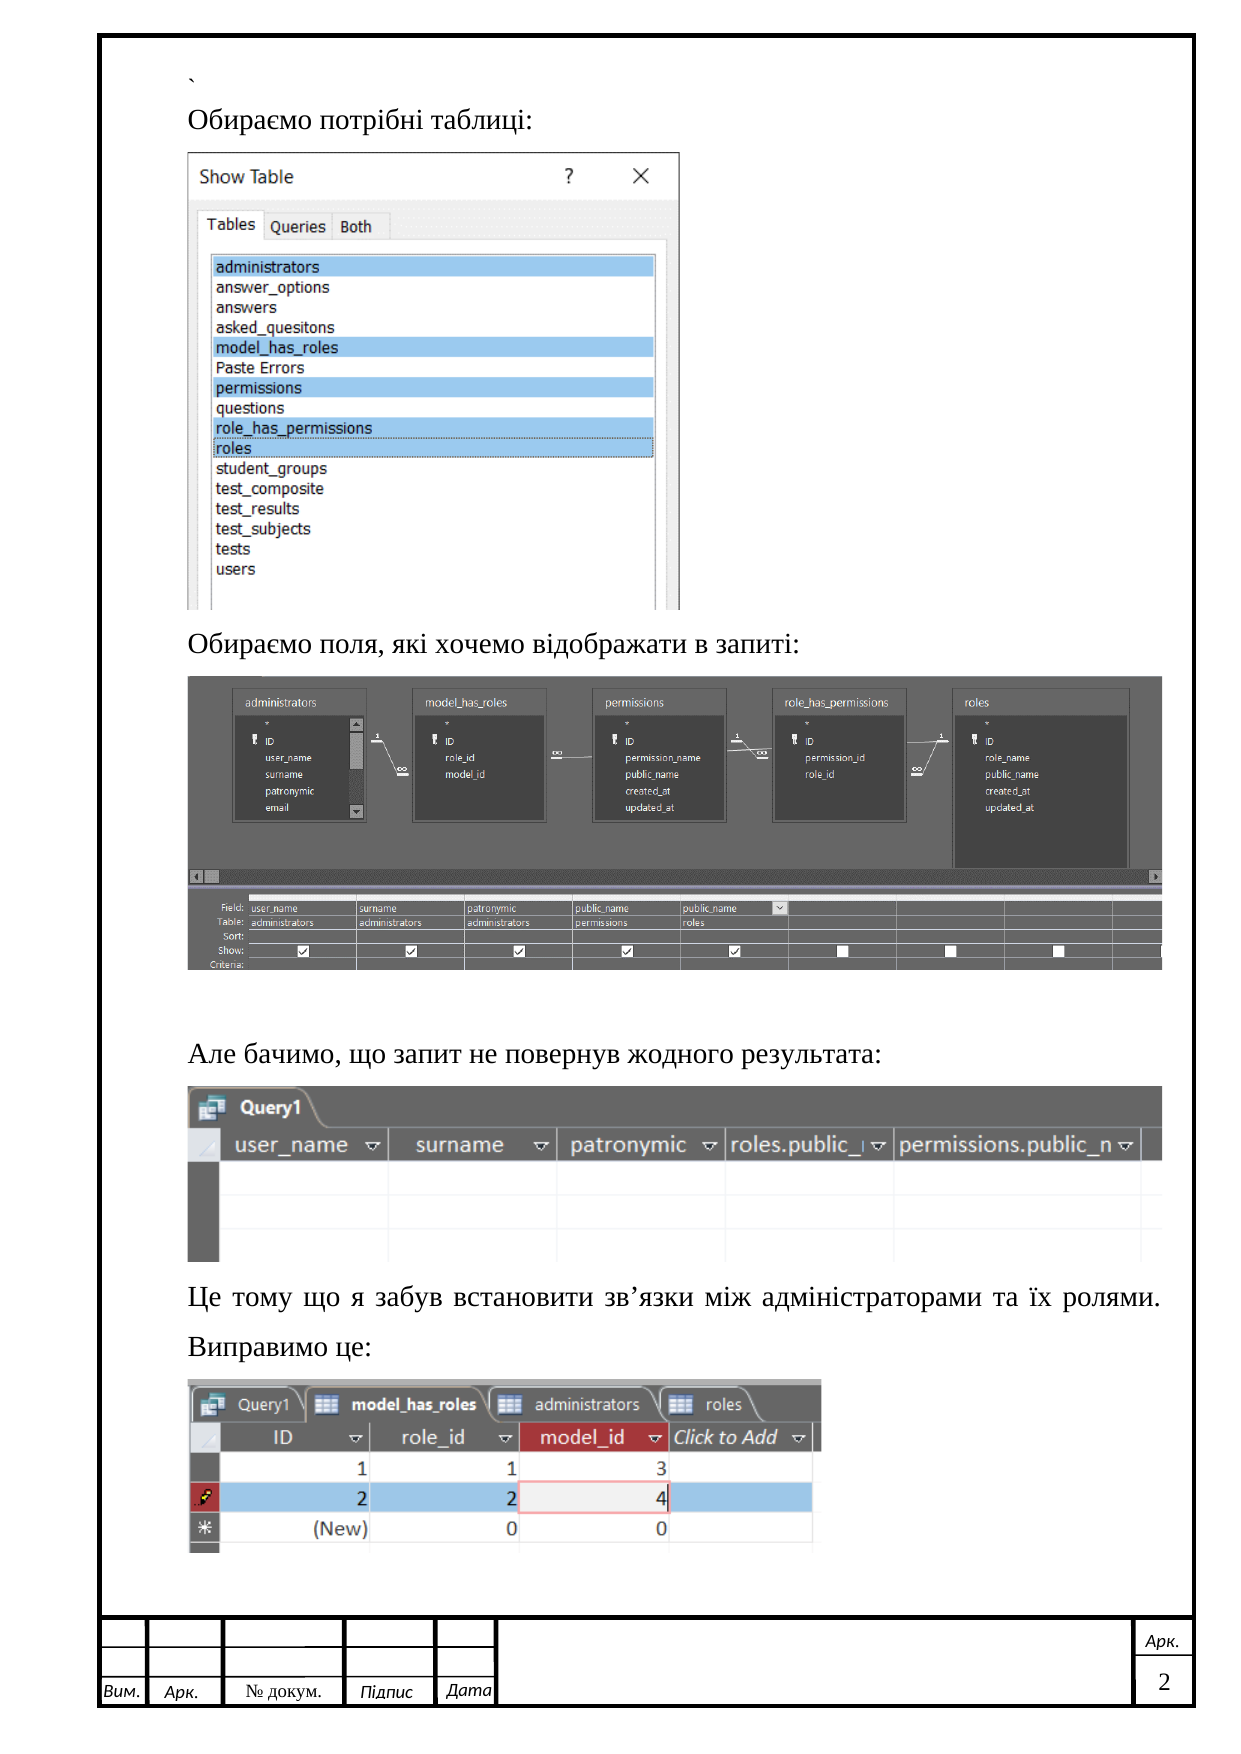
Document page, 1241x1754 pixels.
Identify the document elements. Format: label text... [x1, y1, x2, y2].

picture [187, 1086, 1163, 1262]
picture [187, 152, 680, 610]
text Обираємо потрібні таблиці: [187, 102, 1162, 136]
text Це тому що я забув встановити зв’язки між адміністраторами та їх ролями. Виправимо це: [187, 1279, 1162, 1362]
text Обираємо поля, які хочемо відображати в запиті: [187, 626, 1162, 660]
picture [187, 676, 1163, 970]
picture [187, 1379, 822, 1553]
text Але бачимо, що запит не повернув жодного результата: [187, 1036, 1162, 1070]
